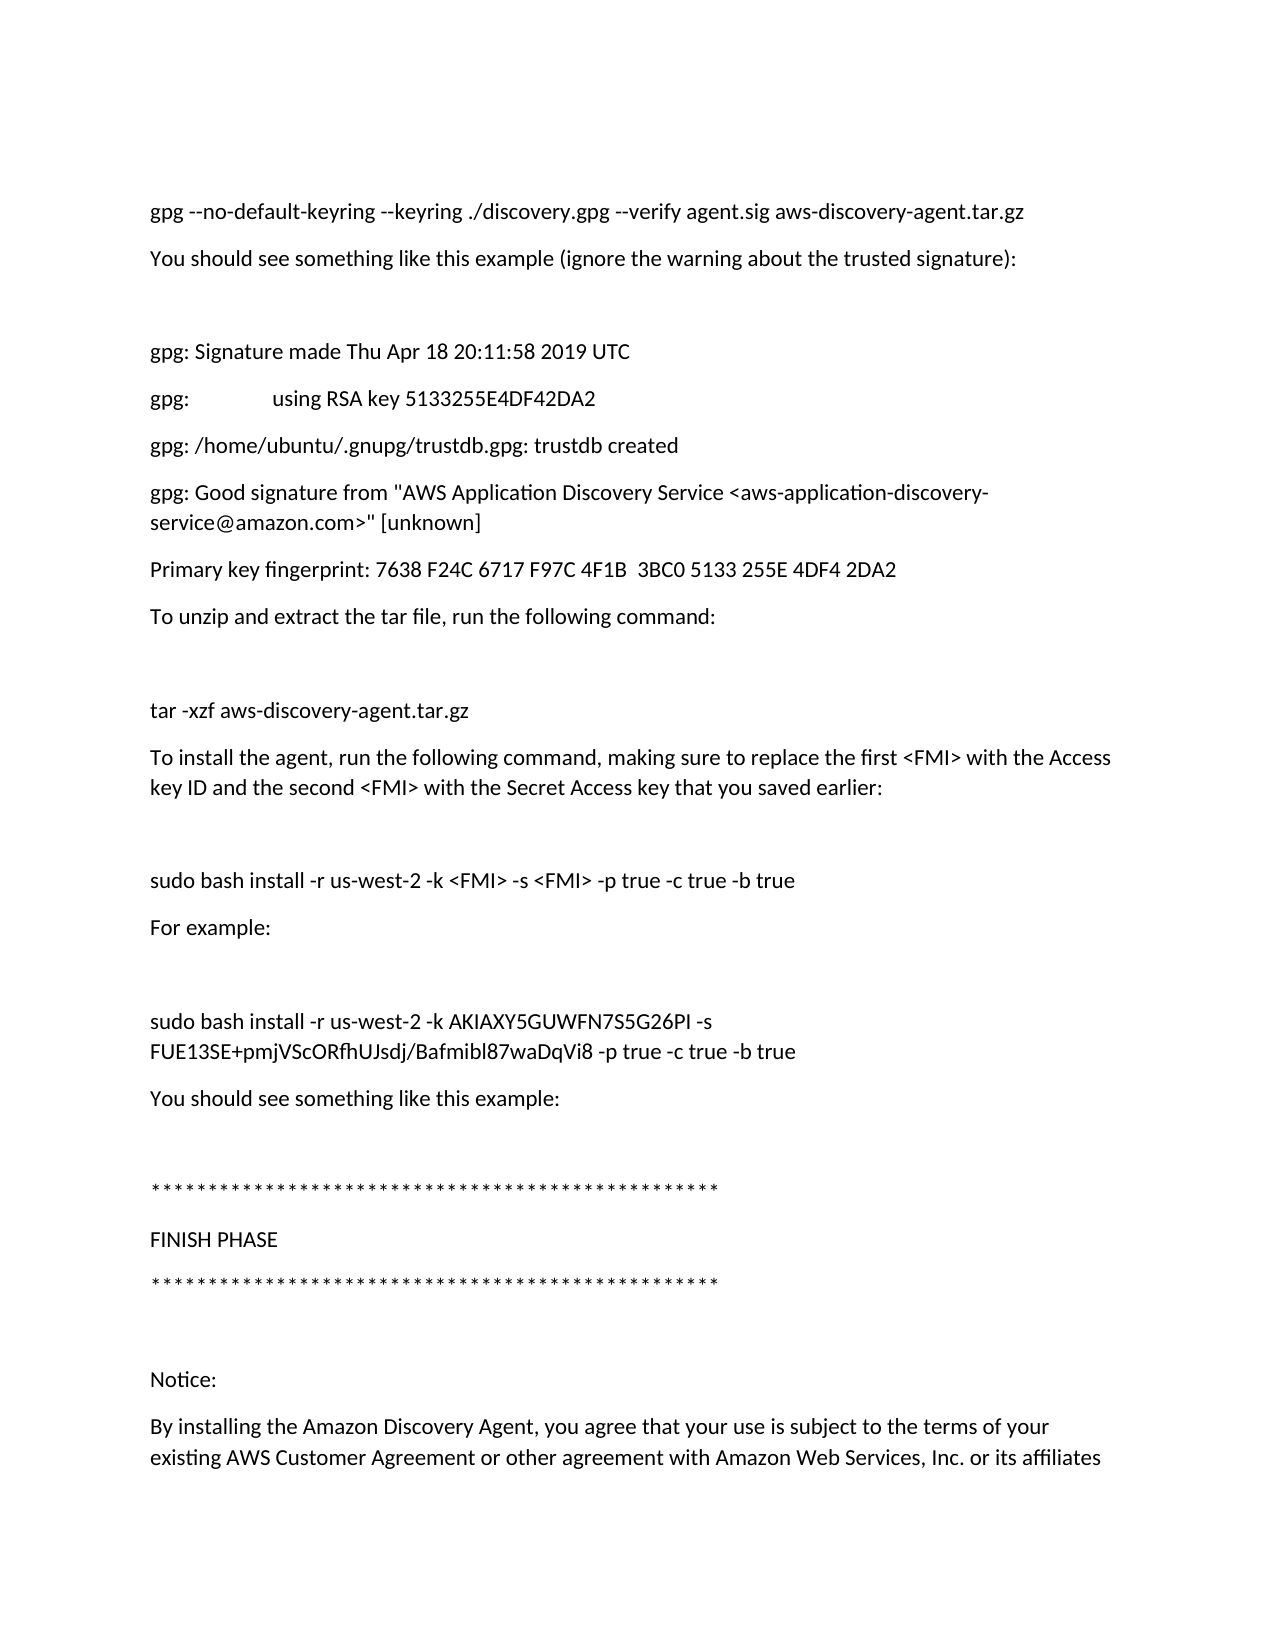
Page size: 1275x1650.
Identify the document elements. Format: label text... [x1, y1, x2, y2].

text For example: [150, 913, 1125, 942]
text You should see something like this example (ignore the warning about the trusted signature): [150, 244, 1125, 272]
text ************************************************** [150, 1272, 1125, 1300]
text To unzip and extract the tar file, run the following command: [150, 602, 1125, 630]
text gpg: using RSA key 5133255E4DF42DA2 [150, 384, 1125, 412]
text gpg: Good signature from "AWS Application Discovery Service <aws-application-discovery-service@amazon.com>" [unknown] [150, 478, 1125, 536]
text FINISH PHASE [150, 1225, 1125, 1253]
text gpg: /home/ubuntu/.gnupg/trustdb.gpg: trustdb created [150, 431, 1125, 459]
text tar -xzf aws-discovery-agent.tar.gz [150, 696, 1125, 724]
text Primary key fingerprint: 7638 F24C 6717 F97C 4F1B 3BC0 5133 255E 4DF4 2DA2 [150, 555, 1125, 583]
text You should see something like this example: [150, 1084, 1125, 1112]
text sudo bash install -r us-west-2 -k AKIAXY5GUWFN7S5G26PI -s FUE13SE+pmjVScORfhUJsdj/Bafmibl87waDqVi8 -p true -c true -b true [150, 1007, 1125, 1066]
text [150, 1412, 1125, 1471]
text gpg --no-default-keyring --keyring ./discovery.gpg --verify agent.sig aws-discovery-agent.tar.gz [150, 197, 1125, 225]
text ************************************************** [150, 1178, 1125, 1206]
text Notice: [150, 1366, 1125, 1394]
text To install the agent, run the following command, making sure to replace the first <FMI> with the Access key ID and the second <FMI> with the Secret Access key that you saved earlier: [150, 743, 1125, 801]
text gpg: Signature made Thu Apr 18 20:11:58 2019 UTC [150, 337, 1125, 366]
text sudo bash install -r us-west-2 -k <FMI> -s <FMI> -p true -c true -b true [150, 867, 1125, 895]
